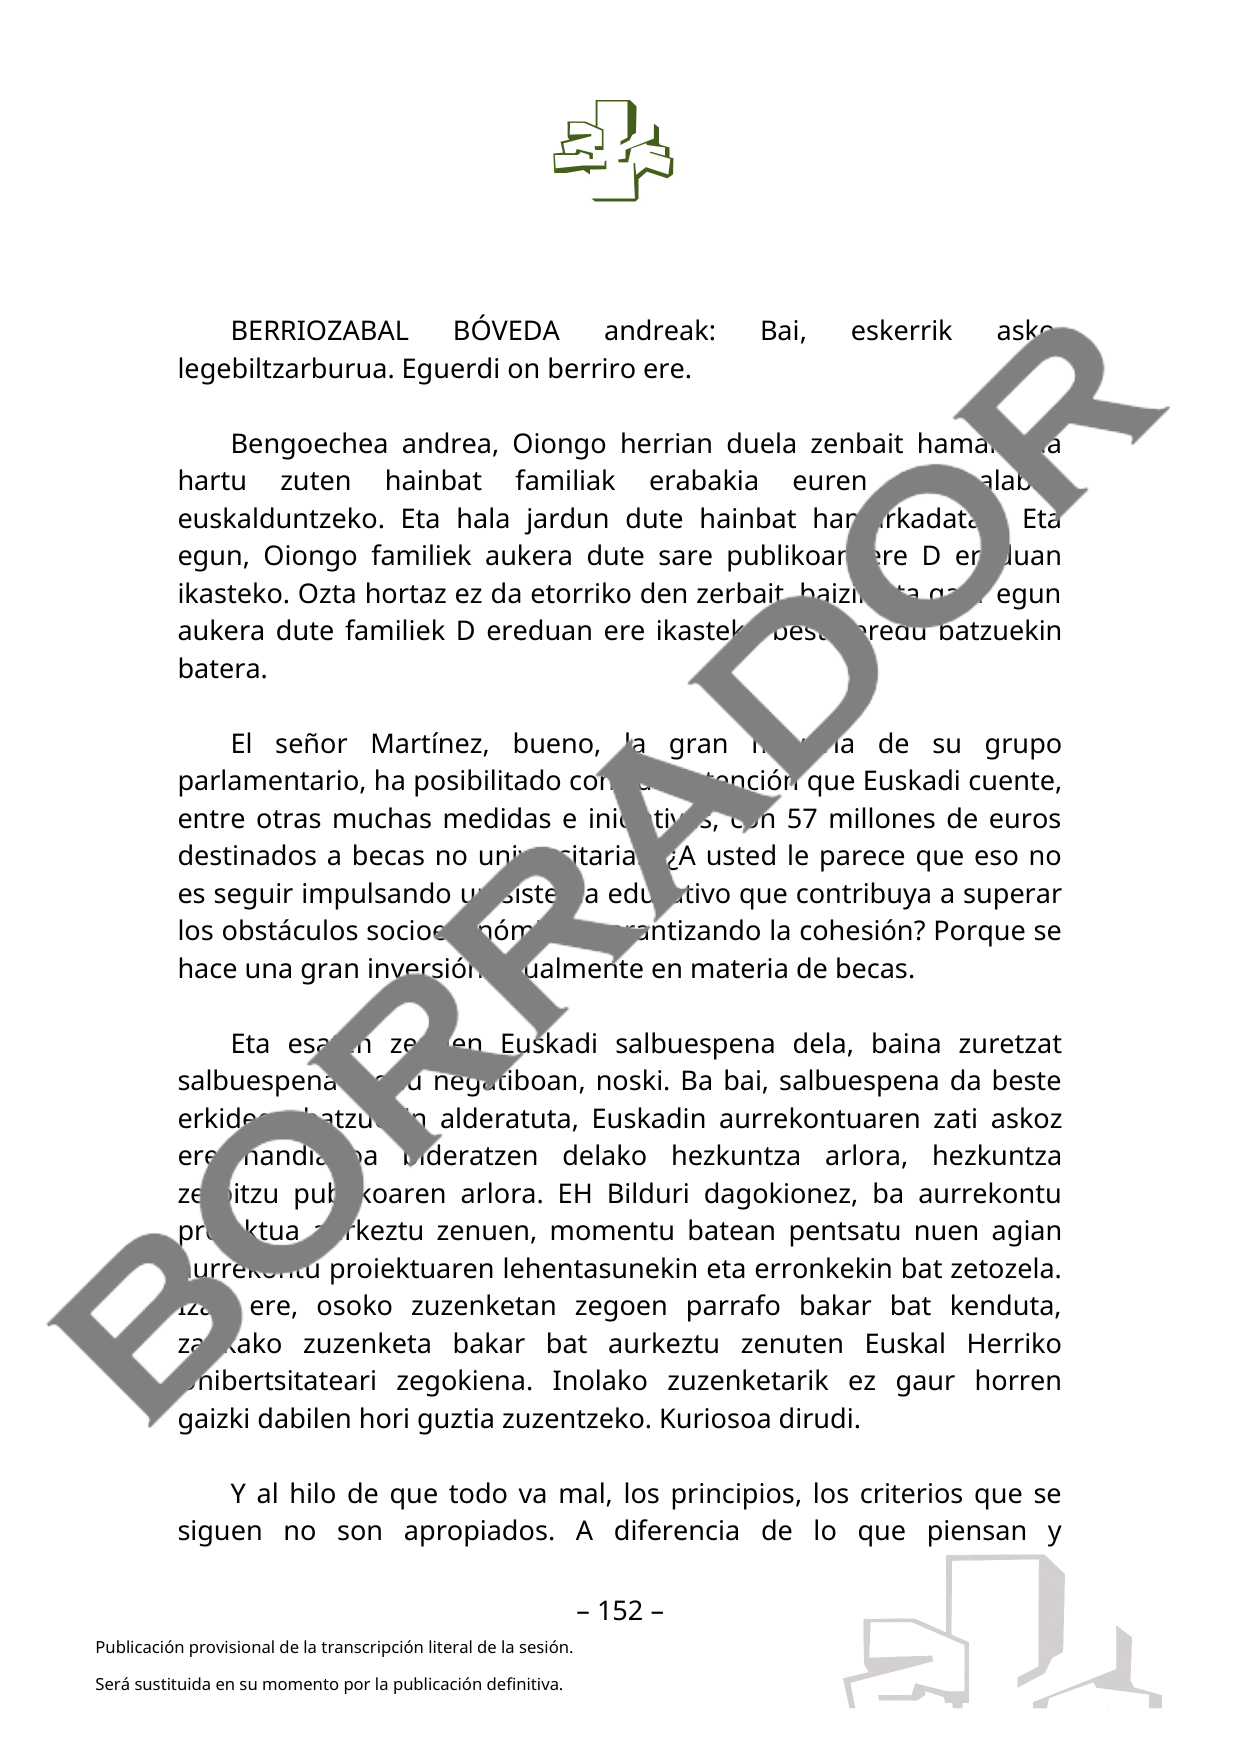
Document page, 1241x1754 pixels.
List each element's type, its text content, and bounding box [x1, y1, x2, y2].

picture [524, 77, 702, 225]
text El señor Martínez, bueno, la gran mayoría de su grupo parlamentario, ha posibilitado con su abstención que Euskadi cuente, entre otras muchas medidas e iniciativas, con 57 millones de euros destinados a becas no universitarias. ¿A usted le parece que eso no es seguir impulsando un sistema educativo que contribuya a superar los obstáculos socioeconómicos garantizando la cohesión? Porque se hace una gran inversión anualmente en materia de becas. [177, 724, 1063, 986]
text Bengoechea andrea, Oiongo herrian duela zenbait hamarkada hartu zuten hainbat familiak erabakia euren seme-alabak euskalduntzeko. Eta hala jardun dute hainbat hamarkadatan. Eta egun, Oiongo familiek aukera dute sare publikoan ere D ereduan ikasteko. Ozta hortaz ez da etorriko den zerbait, baizik eta gaur egun aukera dute familiek D ereduan ere ikasteko beste eredu batzuekin batera. [177, 424, 1063, 686]
text Eta esaten zenuen Euskadi salbuespena dela, baina zuretzat salbuespena modu negatiboan, noski. Ba bai, salbuespena da beste erkidego batzuekin alderatuta, Euskadin aurrekontuaren zati askoz ere handiagoa bideratzen delako hezkuntza arlora, hezkuntza zerbitzu publikoaren arlora. EH Bilduri dagokionez, ba aurrekontu proiektua aurkeztu zenuen, momentu batean pentsatu nuen agian aurrekontu proiektuaren lehentasunekin eta erronkekin bat zetozela. Izan ere, osoko zuzenketan zegoen parrafo bakar bat kenduta, zatikako zuzenketa bakar bat aurkeztu zenuten Euskal Herriko Unibertsitateari zegokiena. Inolako zuzenketarik ez gaur horren gaizki dabilen hori guztia zuzentzeko. Kuriosoa dirudi. [177, 1024, 1063, 1436]
picture [797, 1491, 1169, 1710]
text BERRIOZABAL BÓVEDA andreak: Bai, eskerrik asko, legebiltzarburua. Eguerdi on berriro ere. [177, 311, 1063, 386]
